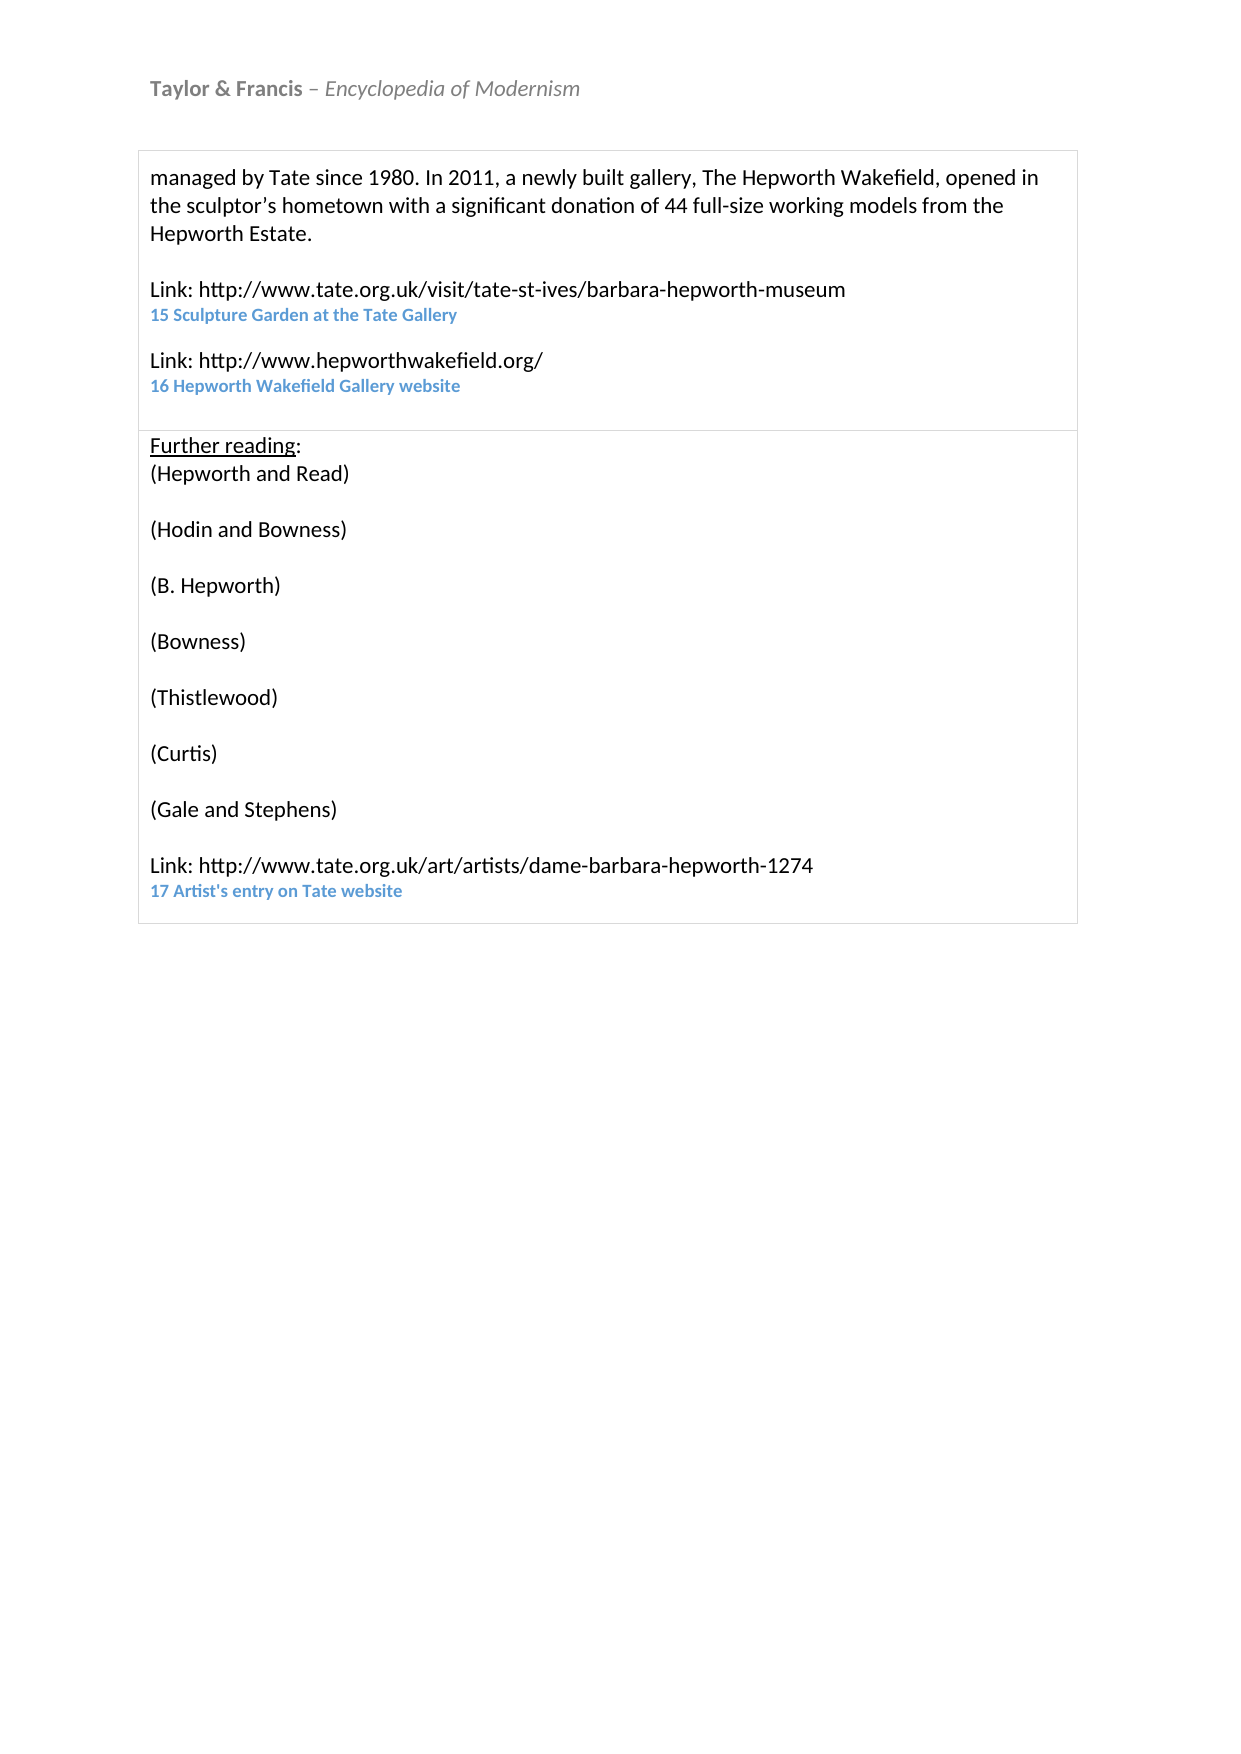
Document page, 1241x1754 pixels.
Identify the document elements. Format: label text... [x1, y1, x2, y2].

table_cell Further reading: [139, 431, 1077, 923]
